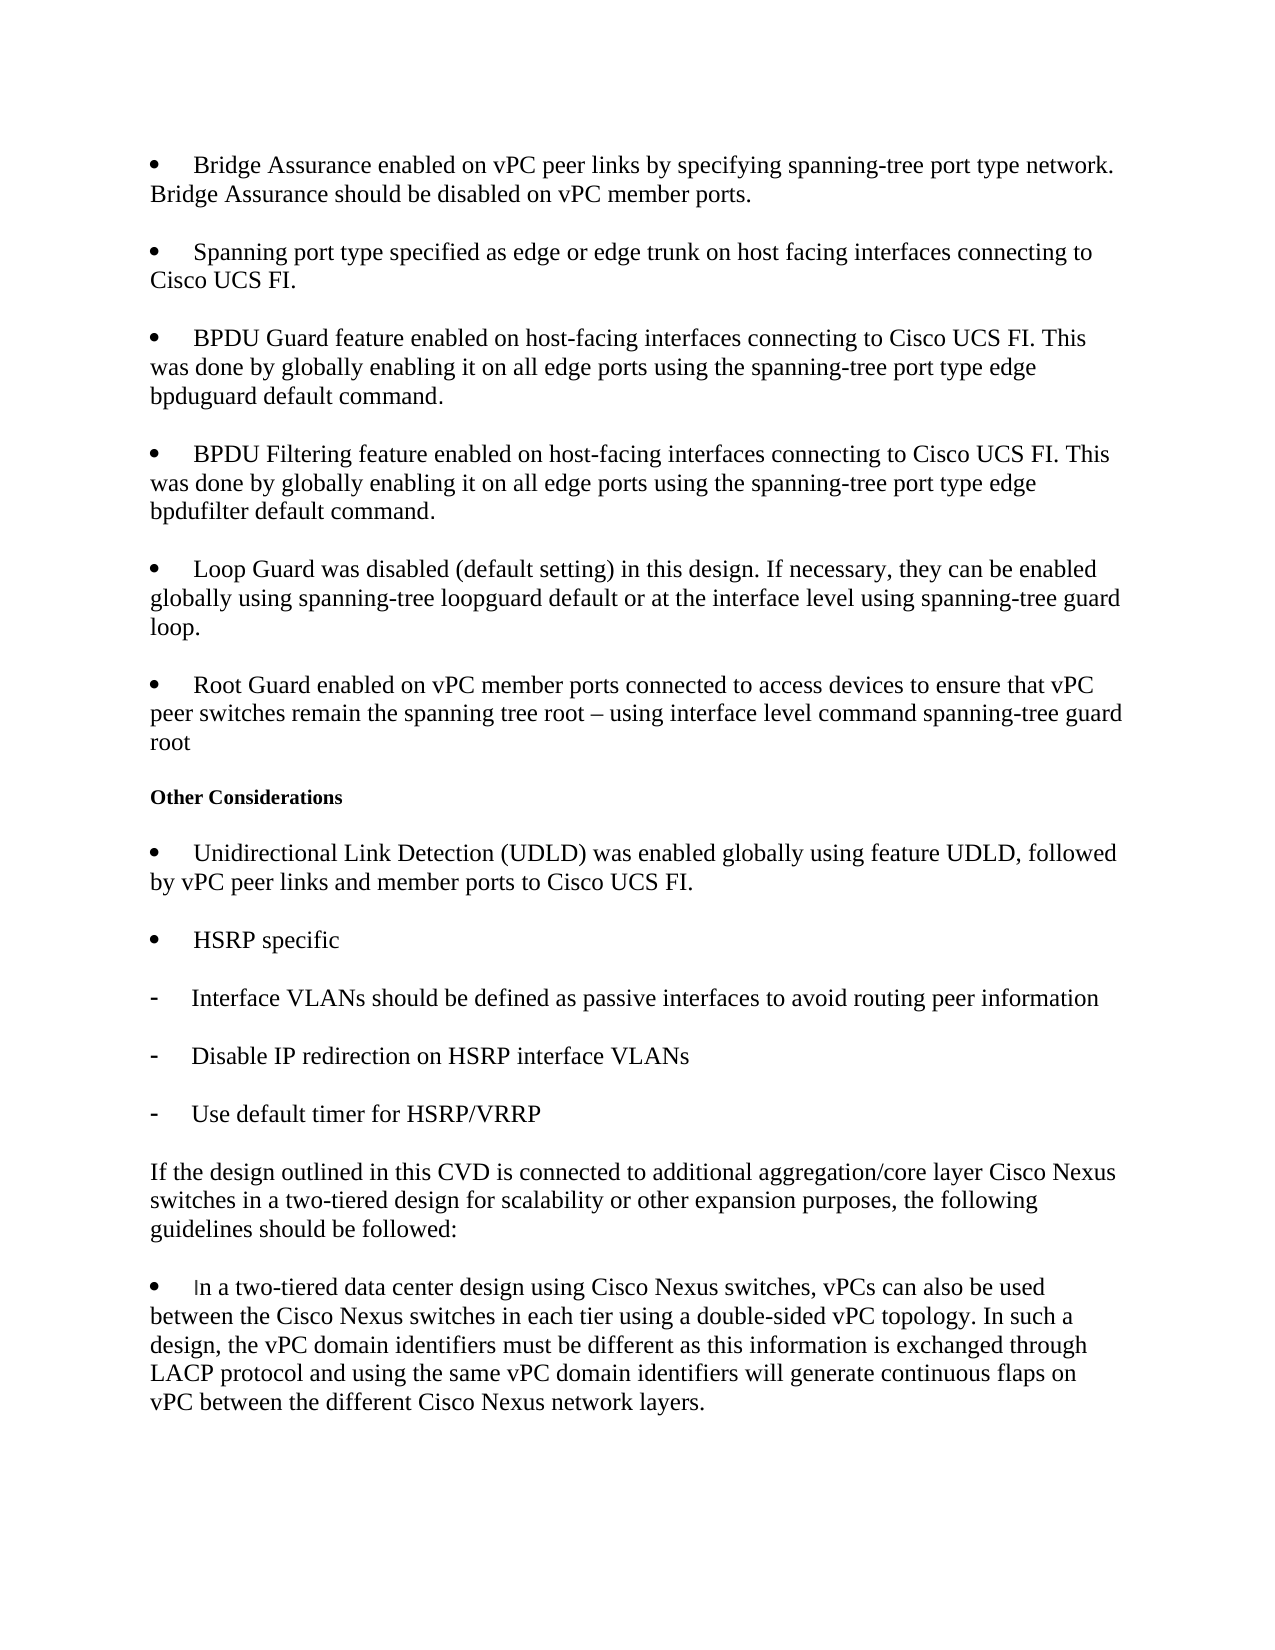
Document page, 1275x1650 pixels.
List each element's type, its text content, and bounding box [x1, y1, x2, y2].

text  Disable IP redirection on HSRP interface VLANs [150, 1041, 1125, 1070]
text  Interface VLANs should be defined as passive interfaces to avoid routing peer information [150, 983, 1125, 1012]
text  Spanning port type specified as edge or edge trunk on host facing interfaces connecting to Cisco UCS FI. [150, 237, 1125, 294]
text  BPDU Guard feature enabled on host-facing interfaces connecting to Cisco UCS FI. This was done by globally enabling it on all edge ports using the spanning-tree port type edge bpduguard default command. [150, 323, 1125, 410]
text  BPDU Filtering feature enabled on host-facing interfaces connecting to Cisco UCS FI. This was done by globally enabling it on all edge ports using the spanning-tree port type edge bpdufilter default command. [150, 439, 1125, 525]
text  Use default timer for HSRP/VRRP [150, 1099, 1125, 1128]
text  Root Guard enabled on vPC member ports connected to access devices to ensure that vPC peer switches remain the spanning tree root – using interface level command spanning-tree guard root [150, 670, 1125, 756]
text Other Considerations [150, 785, 1125, 809]
text  Bridge Assurance enabled on vPC peer links by specifying spanning-tree port type network. Bridge Assurance should be disabled on vPC member ports. [150, 150, 1125, 207]
text  Unidirectional Link Detection (UDLD) was enabled globally using feature UDLD, followed by vPC peer links and member ports to Cisco UCS FI. [150, 838, 1125, 896]
text  HSRP specific [150, 925, 1125, 954]
text  Loop Guard was disabled (default setting) in this design. If necessary, they can be enabled globally using spanning-tree loopguard default or at the interface level using spanning-tree guard loop. [150, 554, 1125, 641]
text If the design outlined in this CVD is connected to additional aggregation/core layer Cisco Nexus switches in a two-tiered design for scalability or other expansion purposes, the following guidelines should be followed: [150, 1157, 1125, 1243]
text  In a two-tiered data center design using Cisco Nexus switches, vPCs can also be used between the Cisco Nexus switches in each tier using a double-sided vPC topology. In such a design, the vPC domain identifiers must be different as this information is exchanged through LACP protocol and using the same vPC domain identifiers will generate continuous flaps on vPC between the different Cisco Nexus network layers. [150, 1272, 1125, 1416]
